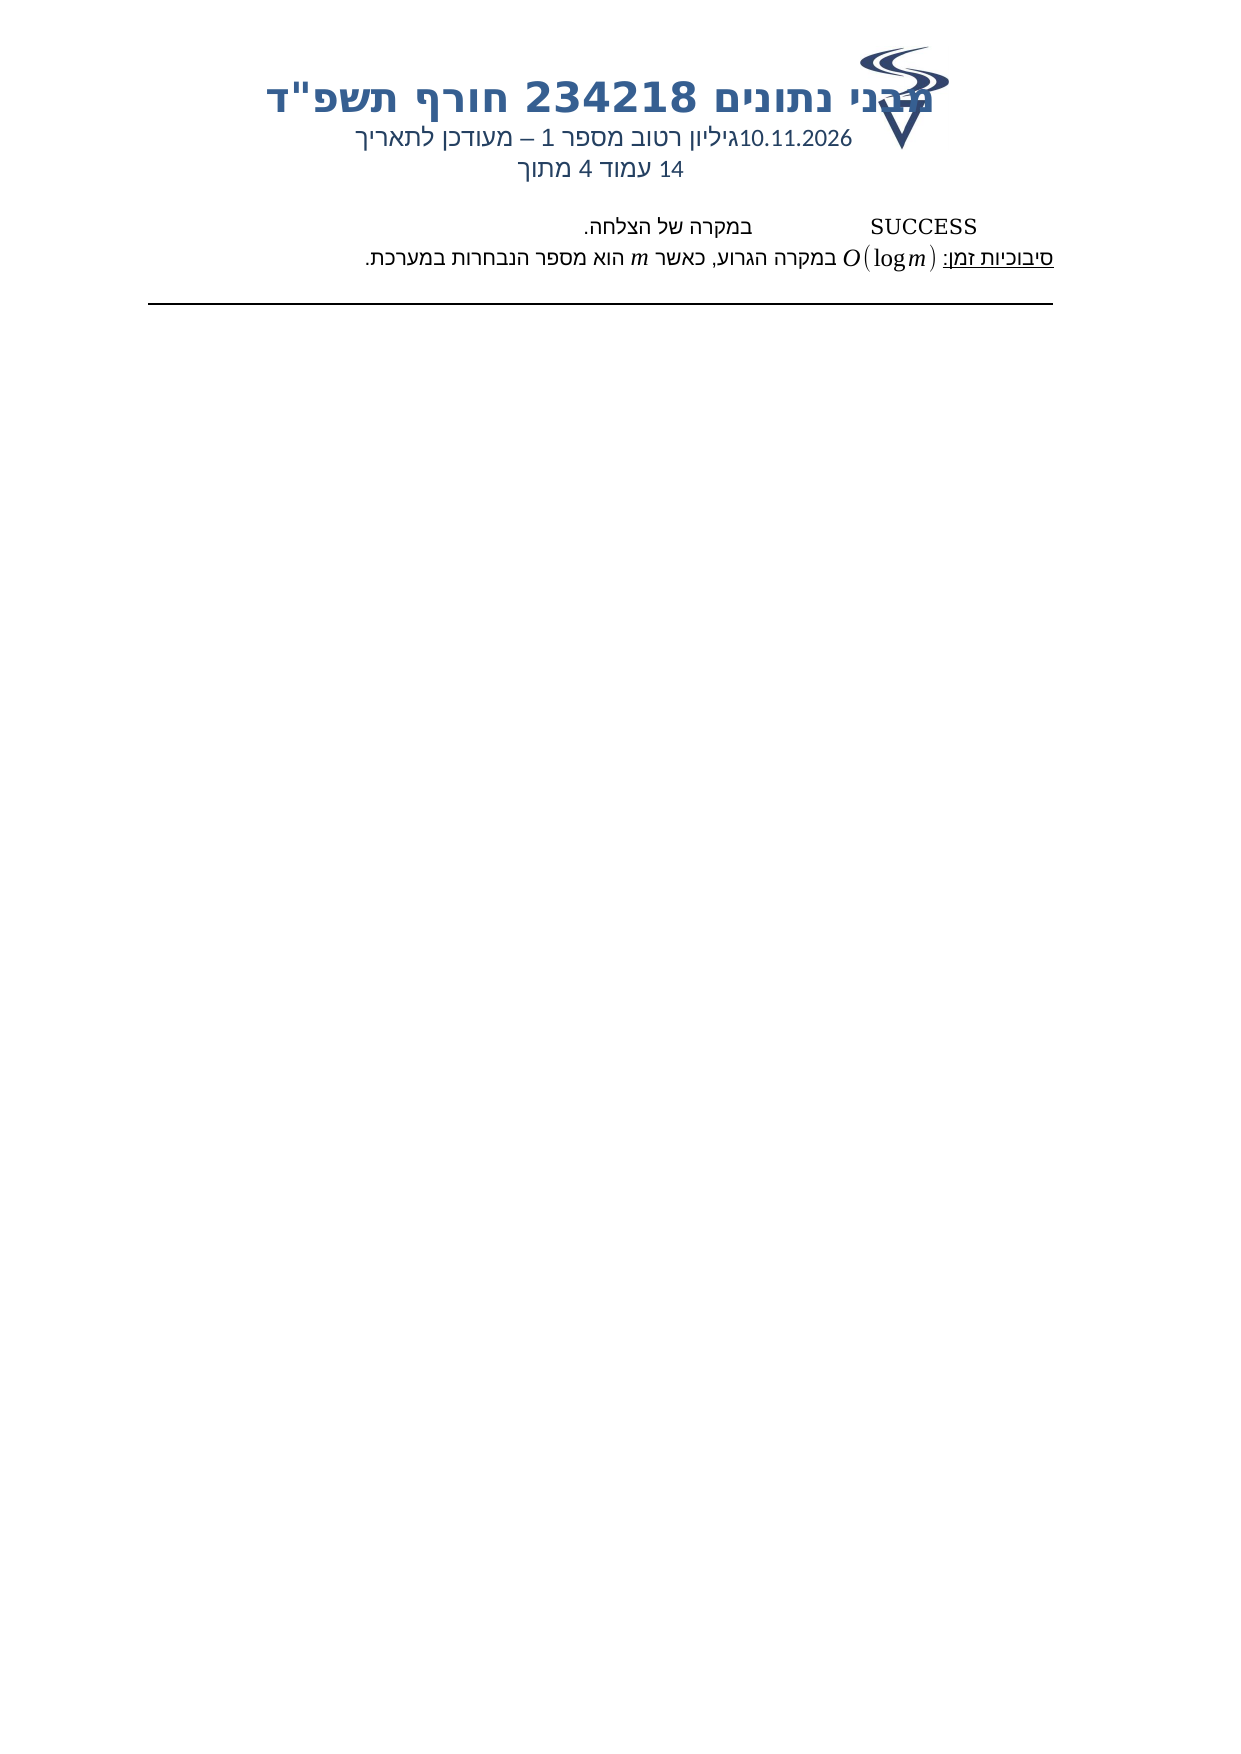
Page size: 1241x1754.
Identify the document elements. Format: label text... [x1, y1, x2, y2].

text SUCCESS במקרה של הצלחה. [148, 214, 979, 239]
picture [860, 46, 949, 150]
text סיבוכיות זמן: במקרה הגרוע, כאשר הוא מספר הנבחרות במערכת. [148, 243, 1054, 273]
